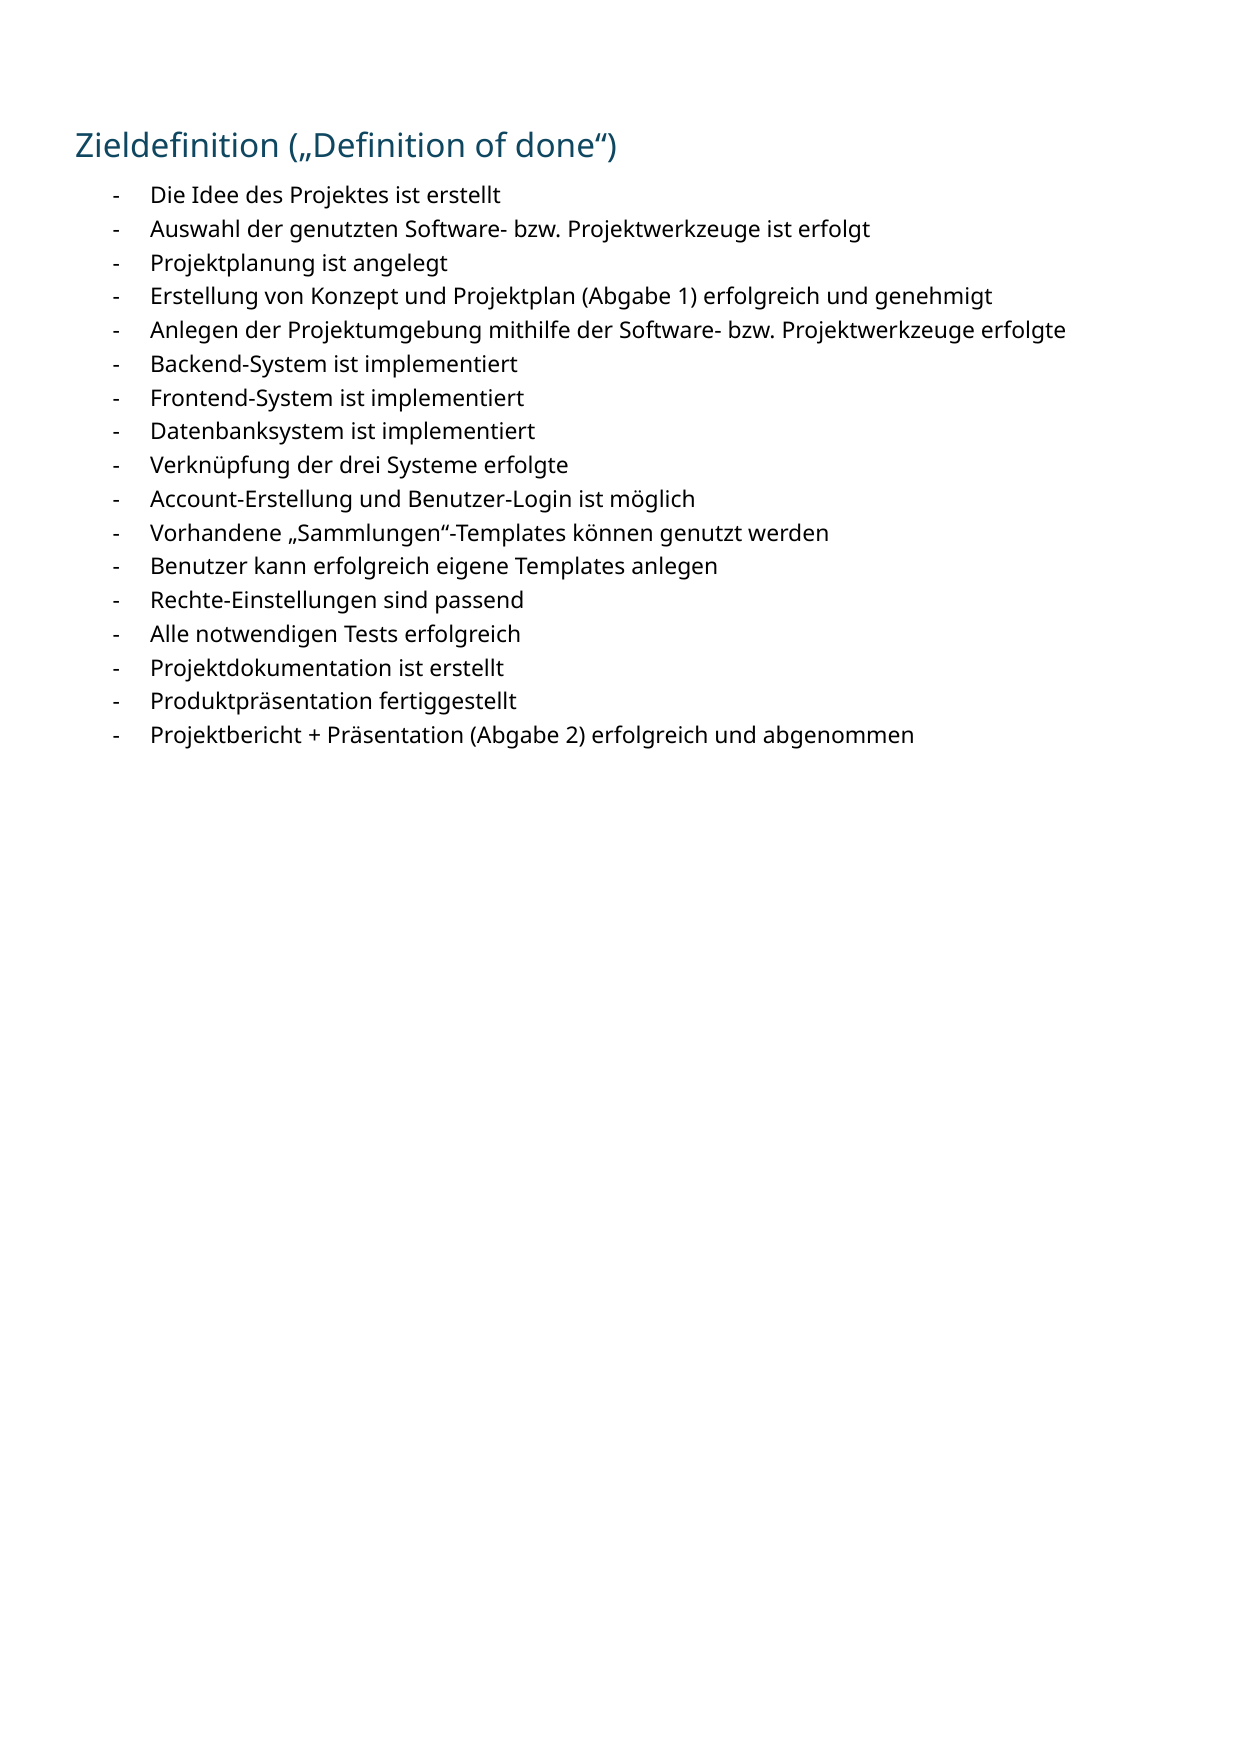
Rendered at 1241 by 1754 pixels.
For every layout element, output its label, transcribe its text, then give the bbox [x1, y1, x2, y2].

list Verknüpfung der drei Systeme erfolgte [112, 449, 1165, 480]
list Produktpräsentation fertiggestellt [112, 685, 1165, 716]
list Alle notwendigen Tests erfolgreich [112, 618, 1165, 649]
list Frontend-System ist implementiert [112, 381, 1165, 413]
list Die Idee des Projektes ist erstellt [112, 179, 1165, 210]
list Erstellung von Konzept und Projektplan (Abgabe 1) erfolgreich und genehmigt [112, 280, 1165, 311]
list Datenbanksystem ist implementiert [112, 415, 1165, 446]
list Projektbericht + Präsentation (Abgabe 2) erfolgreich und abgenommen [112, 719, 1165, 750]
list Rechte-Einstellungen sind passend [112, 584, 1165, 615]
list Account-Erstellung und Benutzer-Login ist möglich [112, 483, 1165, 514]
list Benutzer kann erfolgreich eigene Templates anlegen [112, 550, 1165, 581]
list Backend-System ist implementiert [112, 348, 1165, 379]
list Projektdokumentation ist erstellt [112, 651, 1165, 683]
list Projektplanung ist angelegt [112, 246, 1165, 278]
list Anlegen der Projektumgebung mithilfe der Software- bzw. Projektwerkzeuge erfolgte [112, 314, 1165, 345]
subtitle Zieldefinition („Definition of done“) [75, 122, 1165, 167]
list Vorhandene „Sammlungen“-Templates können genutzt werden [112, 516, 1165, 548]
list Auswahl der genutzten Software- bzw. Projektwerkzeuge ist erfolgt [112, 213, 1165, 244]
